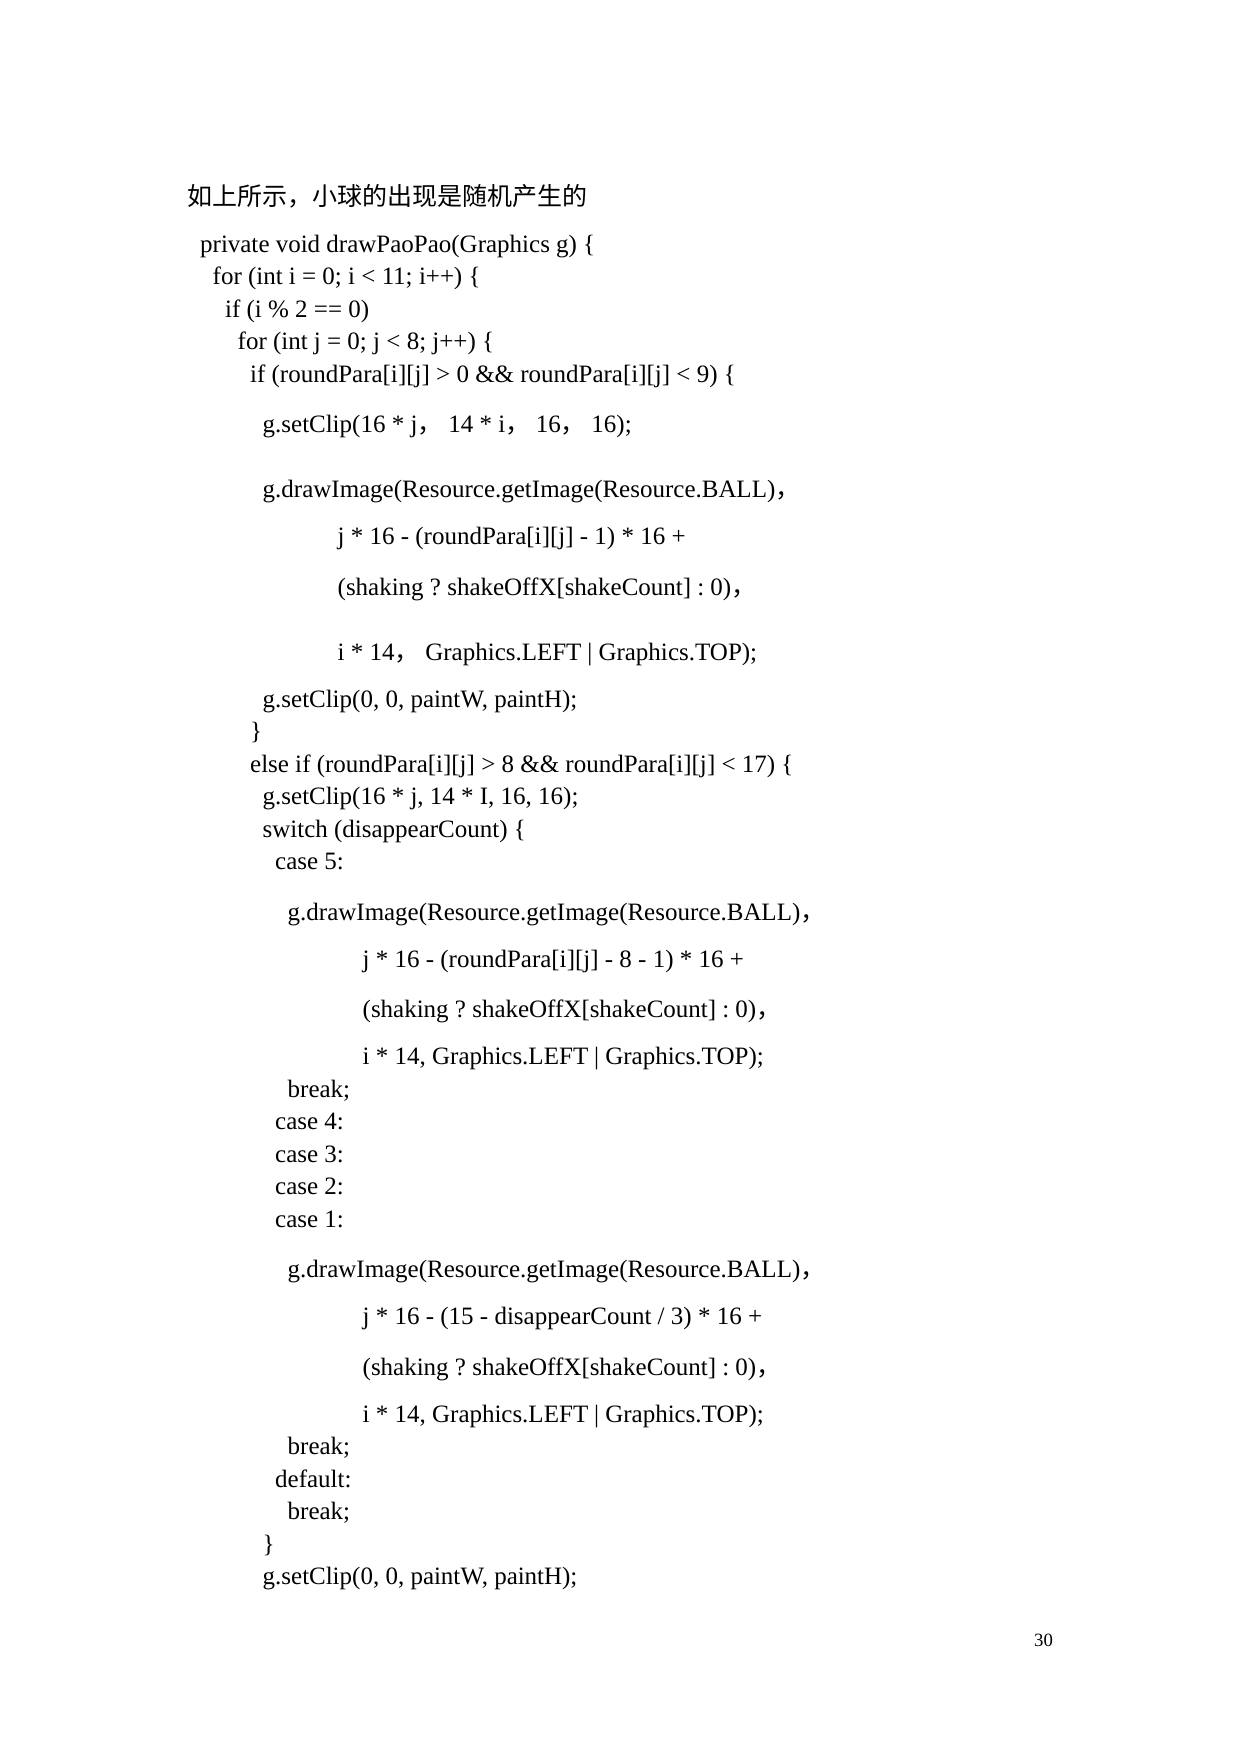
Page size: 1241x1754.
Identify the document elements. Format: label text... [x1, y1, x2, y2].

text j * 16 - (roundPara[i][j] - 8 - 1) * 16 + [187, 942, 1053, 974]
text i * 14, Graphics.LEFT | Graphics.TOP); [187, 1039, 1053, 1072]
text case 5: [187, 844, 1053, 877]
text if (roundPara[i][j] > 0 && roundPara[i][j] < 9) { [187, 357, 1053, 389]
text g.drawImage(Resource.getImage(Resource.BALL)， [187, 454, 1053, 519]
text g.setClip(16 * j, 14 * I, 16, 16); [187, 779, 1053, 812]
text } [187, 1527, 1053, 1559]
text (shaking ? shakeOffX[shakeCount] : 0)， [187, 974, 1053, 1039]
text switch (disappearCount) { [187, 812, 1053, 844]
text break; [187, 1494, 1053, 1527]
text } [187, 714, 1053, 747]
text g.drawImage(Resource.getImage(Resource.BALL)， [187, 1234, 1053, 1299]
text case 1: [187, 1202, 1053, 1234]
text for (int i = 0; i < 11; i++) { [187, 259, 1053, 292]
text g.setClip(0, 0, paintW, paintH); [187, 1559, 1053, 1592]
text g.drawImage(Resource.getImage(Resource.BALL)， [187, 877, 1053, 942]
text j * 16 - (roundPara[i][j] - 1) * 16 + [187, 519, 1053, 552]
text j * 16 - (15 - disappearCount / 3) * 16 + [187, 1299, 1053, 1332]
text g.setClip(0, 0, paintW, paintH); [187, 682, 1053, 714]
text case 2: [187, 1169, 1053, 1202]
text case 3: [187, 1137, 1053, 1169]
text i * 14， Graphics.LEFT | Graphics.TOP); [187, 617, 1053, 682]
text g.setClip(16 * j， 14 * i， 16， 16); [187, 389, 1053, 454]
text private void drawPaoPao(Graphics g) { [187, 227, 1053, 259]
text (shaking ? shakeOffX[shakeCount] : 0)， [187, 552, 1053, 617]
text i * 14, Graphics.LEFT | Graphics.TOP); [187, 1397, 1053, 1429]
text for (int j = 0; j < 8; j++) { [187, 324, 1053, 357]
text if (i % 2 == 0) [187, 292, 1053, 324]
text 如上所示，小球的出现是随机产生的 [187, 162, 1053, 227]
text case 4: [187, 1104, 1053, 1137]
text (shaking ? shakeOffX[shakeCount] : 0)， [187, 1332, 1053, 1397]
text break; [187, 1072, 1053, 1104]
text default: [187, 1462, 1053, 1494]
text else if (roundPara[i][j] > 8 && roundPara[i][j] < 17) { [187, 747, 1053, 779]
text break; [187, 1429, 1053, 1462]
